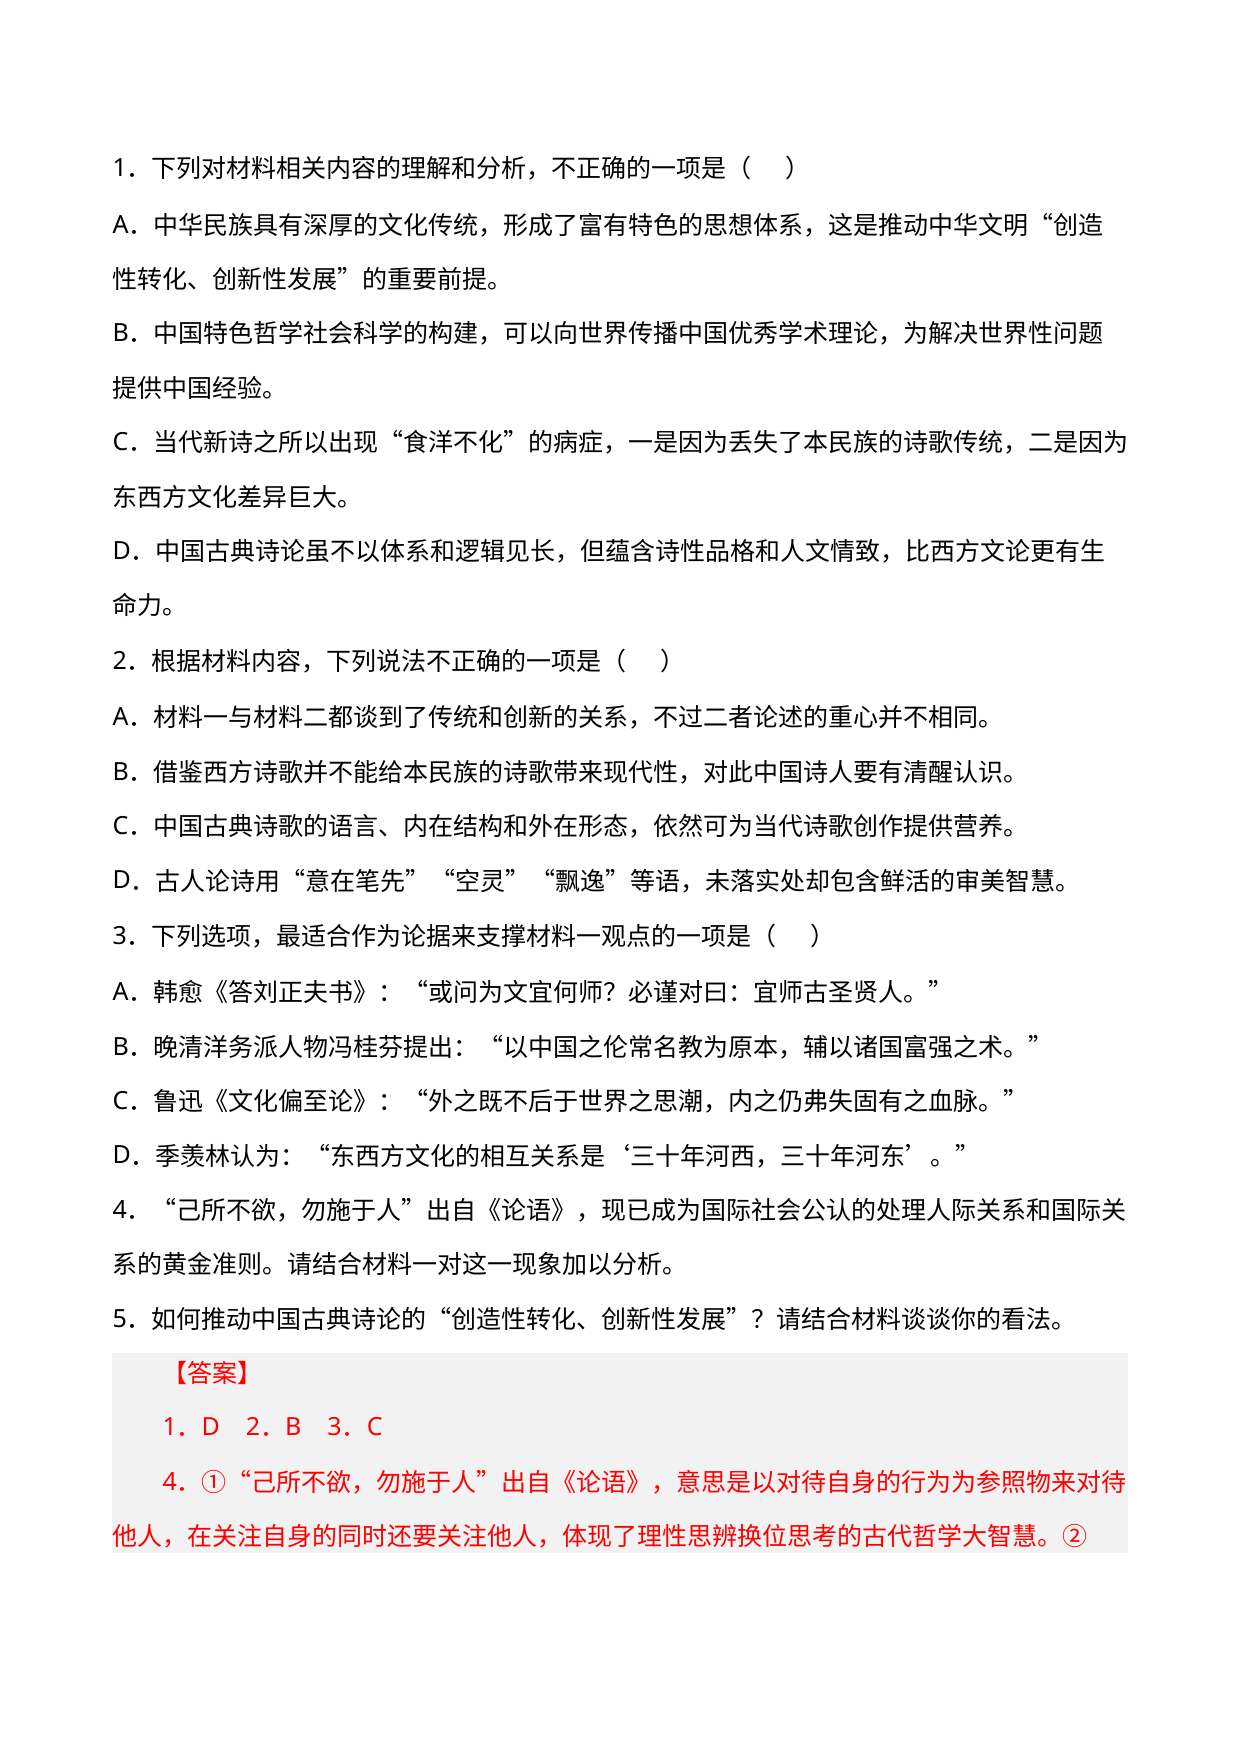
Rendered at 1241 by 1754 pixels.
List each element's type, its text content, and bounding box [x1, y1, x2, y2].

text B．借鉴西方诗歌并不能给本民族的诗歌带来现代性，对此中国诗人要有清醒认识。 [112, 752, 1128, 788]
text 1．D 2．B 3．C [112, 1408, 1128, 1444]
text C．当代新诗之所以出现“食洋不化”的病症，一是因为丢失了本民族的诗歌传统，二是因为东西方文化差异巨大。 [112, 423, 1128, 513]
text 3．下列选项，最适合作为论据来支撑材料一观点的一项是（ ） [112, 915, 1128, 954]
text C．中国古典诗歌的语言、内在结构和外在形态，依然可为当代诗歌创作提供营养。 [112, 807, 1128, 843]
text D．季羡林认为：“东西方文化的相互关系是‘三十年河西，三十年河东’。” [112, 1136, 1128, 1172]
text D．中国古典诗论虽不以体系和逻辑见长，但蕴含诗性品格和人文情致，比西方文论更有生命力。 [112, 531, 1128, 622]
text A．中华民族具有深厚的文化传统，形成了富有特色的思想体系，这是推动中华文明“创造性转化、创新性发展”的重要前提。 [112, 205, 1128, 296]
text B．晚清洋务派人物冯桂芬提出：“以中国之伦常名教为原本，辅以诸国富强之术。” [112, 1027, 1128, 1063]
text 【答案】 [112, 1353, 1128, 1390]
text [112, 1462, 1128, 1553]
text A．韩愈《答刘正夫书》：“或问为文宜何师？必谨对曰：宜师古圣贤人。” [112, 973, 1128, 1009]
text 2．根据材料内容，下列说法不正确的一项是（ ） [112, 640, 1128, 679]
text 4．“己所不欲，勿施于人”出自《论语》，现已成为国际社会公认的处理人际关系和国际关系的黄金准则。请结合材料一对这一现象加以分析。 [112, 1190, 1128, 1281]
text C．鲁迅《文化偏至论》：“外之既不后于世界之思潮，内之仍弗失固有之血脉。” [112, 1082, 1128, 1118]
text 5．如何推动中国古典诗论的“创造性转化、创新性发展”？请结合材料谈谈你的看法。 [112, 1299, 1128, 1335]
text B．中国特色哲学社会科学的构建，可以向世界传播中国优秀学术理论，为解决世界性问题提供中国经验。 [112, 314, 1128, 404]
text A．材料一与材料二都谈到了传统和创新的关系，不过二者论述的重心并不相同。 [112, 698, 1128, 734]
text 1．下列对材料相关内容的理解和分析，不正确的一项是（ ） [112, 148, 1128, 186]
text D．古人论诗用“意在笔先”“空灵”“飘逸”等语，未落实处却包含鲜活的审美智慧。 [112, 861, 1128, 897]
